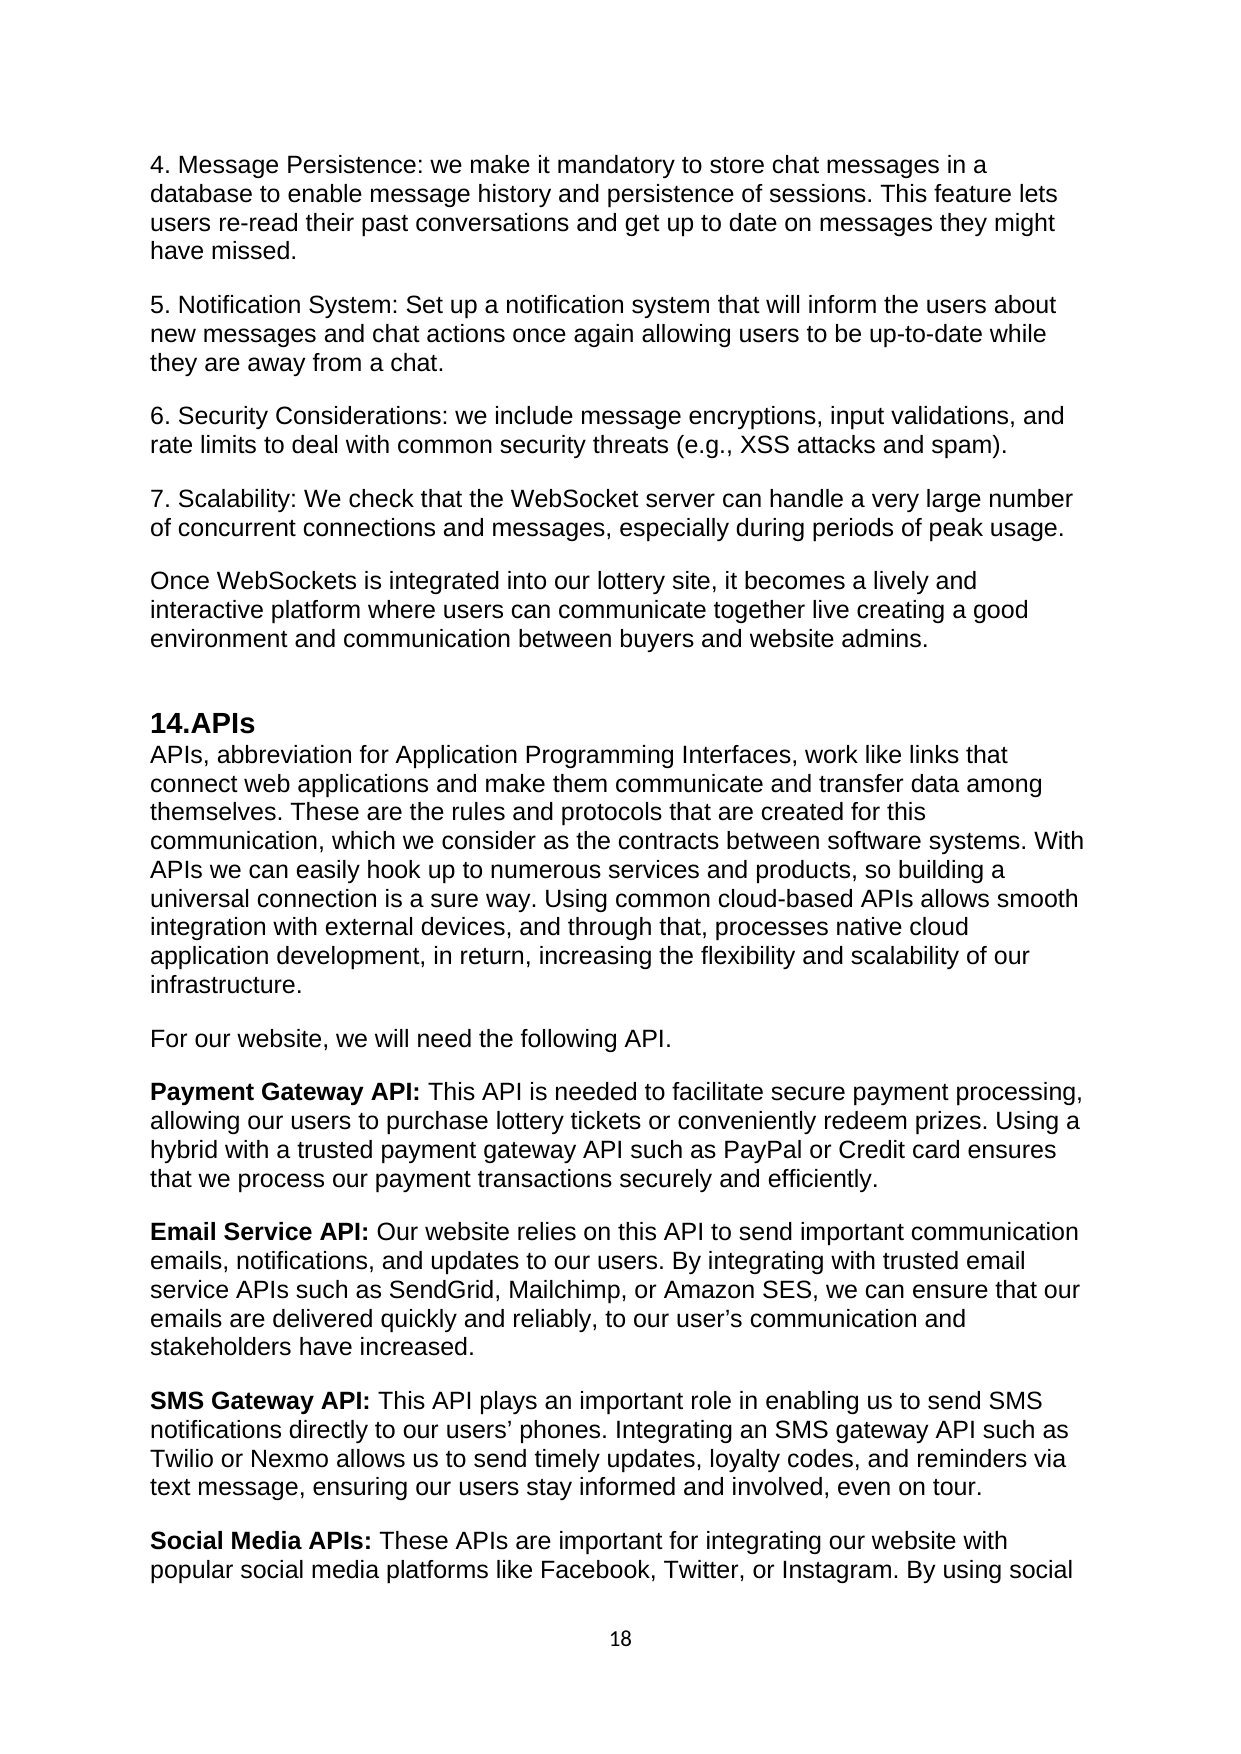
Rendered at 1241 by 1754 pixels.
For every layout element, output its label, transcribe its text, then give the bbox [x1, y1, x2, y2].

text 14.APIs [150, 706, 1090, 740]
text 7. Scalability: We check that the WebSocket server can handle a very large number of concurrent connections and messages, especially during periods of peak usage. [150, 484, 1090, 541]
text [150, 1526, 1090, 1583]
text For our website, we will need the following API. [150, 1023, 1090, 1052]
text Email Service API: Our website relies on this API to send important communication emails, notifications, and updates to our users. By integrating with trusted email service APIs such as SendGrid, Mailchimp, or Amazon SES, we can ensure that our emails are delivered quickly and reliably, to our user’s communication and stakeholders have increased. [150, 1217, 1090, 1361]
text 5. Notification System: Set up a notification system that will inform the users about new messages and chat actions once again allowing users to be up-to-date while they are away from a chat. [150, 290, 1090, 376]
text SMS Gateway API: This API plays an important role in enabling us to send SMS notifications directly to our users’ phones. Integrating an SMS gateway API such as Twilio or Nexmo allows us to send timely updates, loyalty codes, and reminders via text message, ensuring our users stay informed and involved, even on tour. [150, 1386, 1090, 1501]
text Payment Gateway API: This API is needed to facilitate secure payment processing, allowing our users to purchase lottery tickets or conveniently redeem prizes. Using a hybrid with a trusted payment gateway API such as PayPal or Credit card ensures that we process our payment transactions securely and efficiently. [150, 1077, 1090, 1192]
text Once WebSockets is integrated into our lottery site, it becomes a lively and interactive platform where users can communicate together live creating a good environment and communication between buyers and website admins. [150, 566, 1090, 652]
text 6. Security Considerations: we include message encryptions, input validations, and rate limits to deal with common security threats (e.g., XSS attacks and spam). [150, 401, 1090, 459]
text 4. Message Persistence: we make it mandatory to store chat messages in a database to enable message history and persistence of sessions. This feature lets users re-read their past conversations and get up to date on messages they might have missed. [150, 150, 1090, 265]
text APIs, abbreviation for Application Programming Interfaces, work like links that connect web applications and make them communicate and transfer data among themselves. These are the rules and protocols that are created for this communication, which we consider as the contracts between software systems. With APIs we can easily hook up to numerous services and products, so building a universal connection is a sure way. Using common cloud-based APIs allows smooth integration with external devices, and through that, processes native cloud application development, in return, increasing the flexibility and scalability of our infrastructure. [150, 740, 1090, 998]
